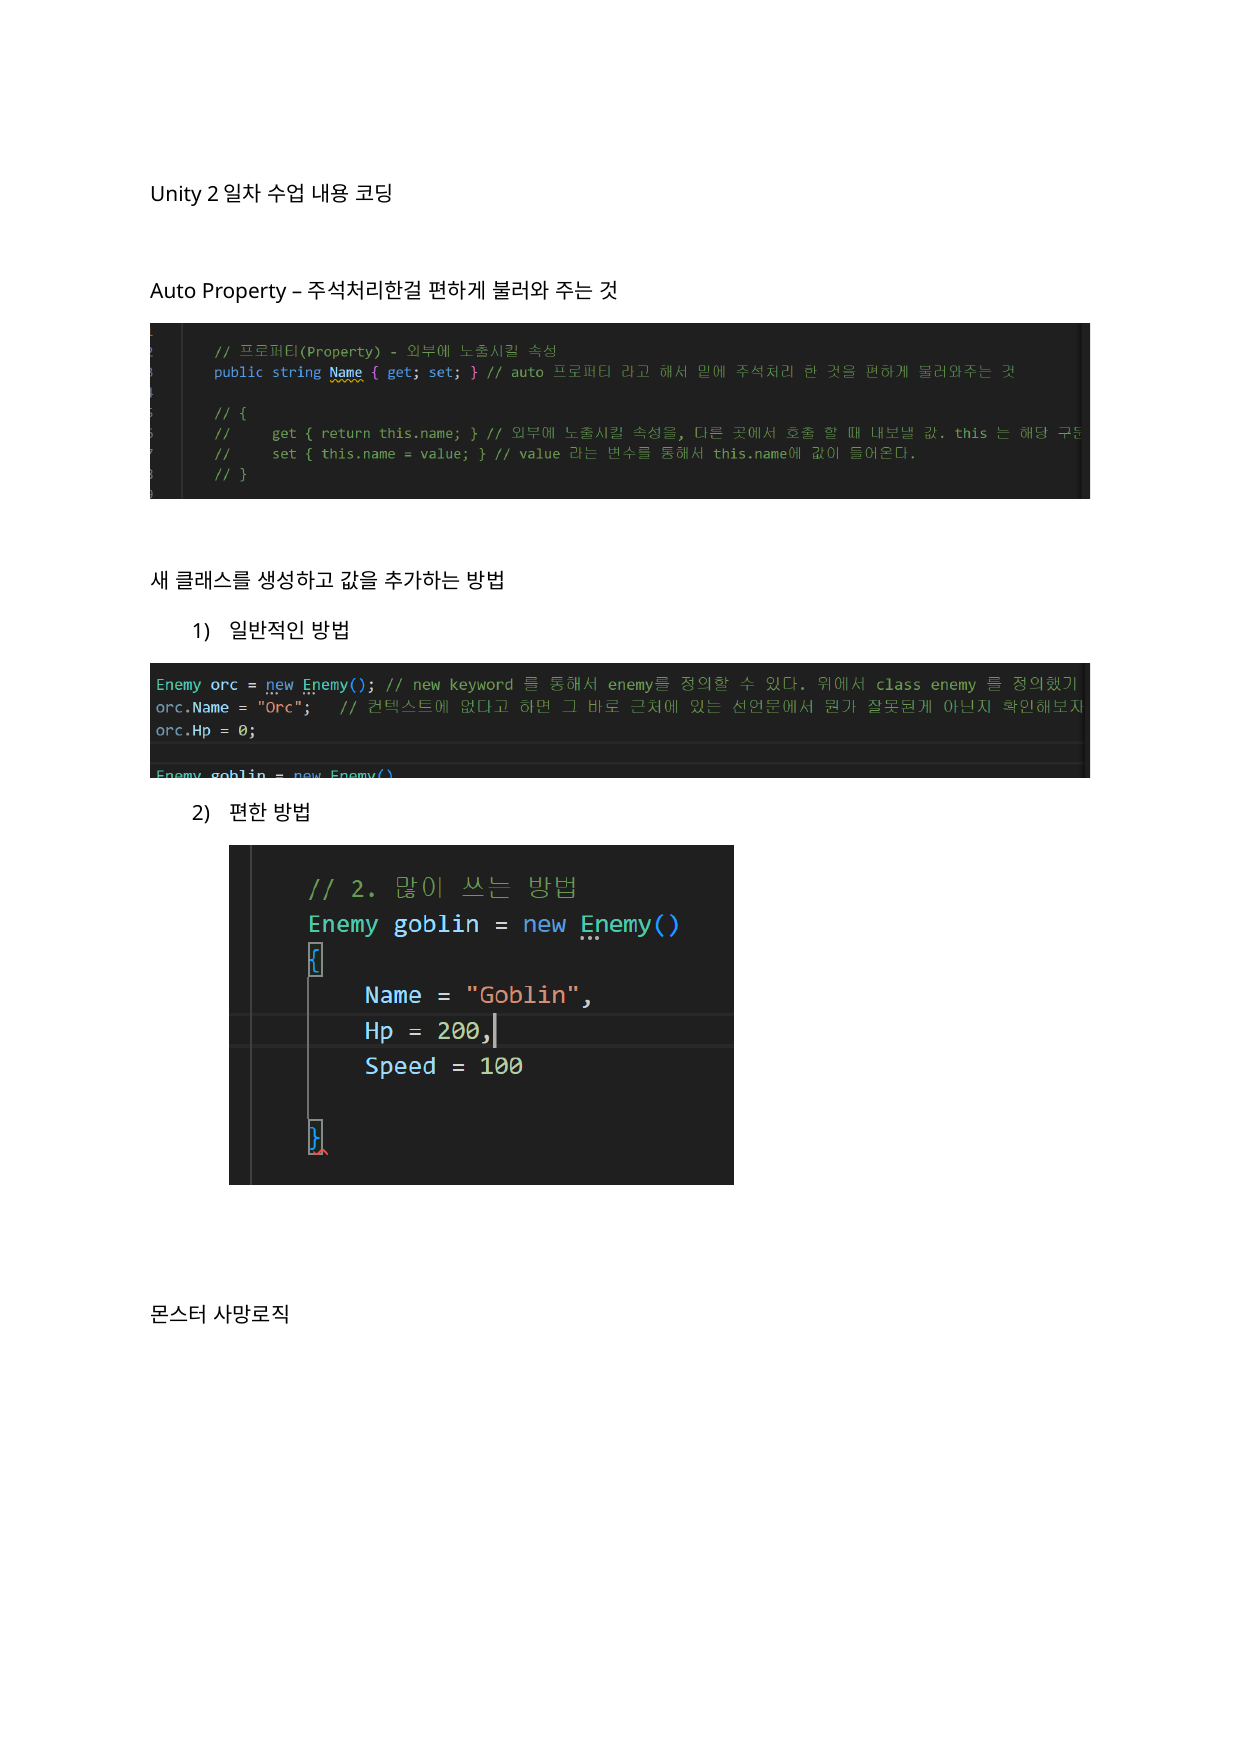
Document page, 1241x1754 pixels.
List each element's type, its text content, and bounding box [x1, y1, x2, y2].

picture [150, 323, 1091, 499]
picture [229, 845, 734, 1185]
text 몬스터 사망로직 [150, 1298, 1090, 1328]
list 일반적인 방법 [192, 614, 1090, 644]
text Auto Property – 주석처리한걸 편하게 불러와 주는 것 [150, 274, 1090, 304]
text Unity 2일차 수업 내용 코딩 [150, 177, 1090, 207]
text 새 클래스를 생성하고 값을 추가하는 방법 [150, 565, 1090, 595]
list 편한 방법 [192, 796, 1090, 826]
picture [150, 663, 1091, 778]
